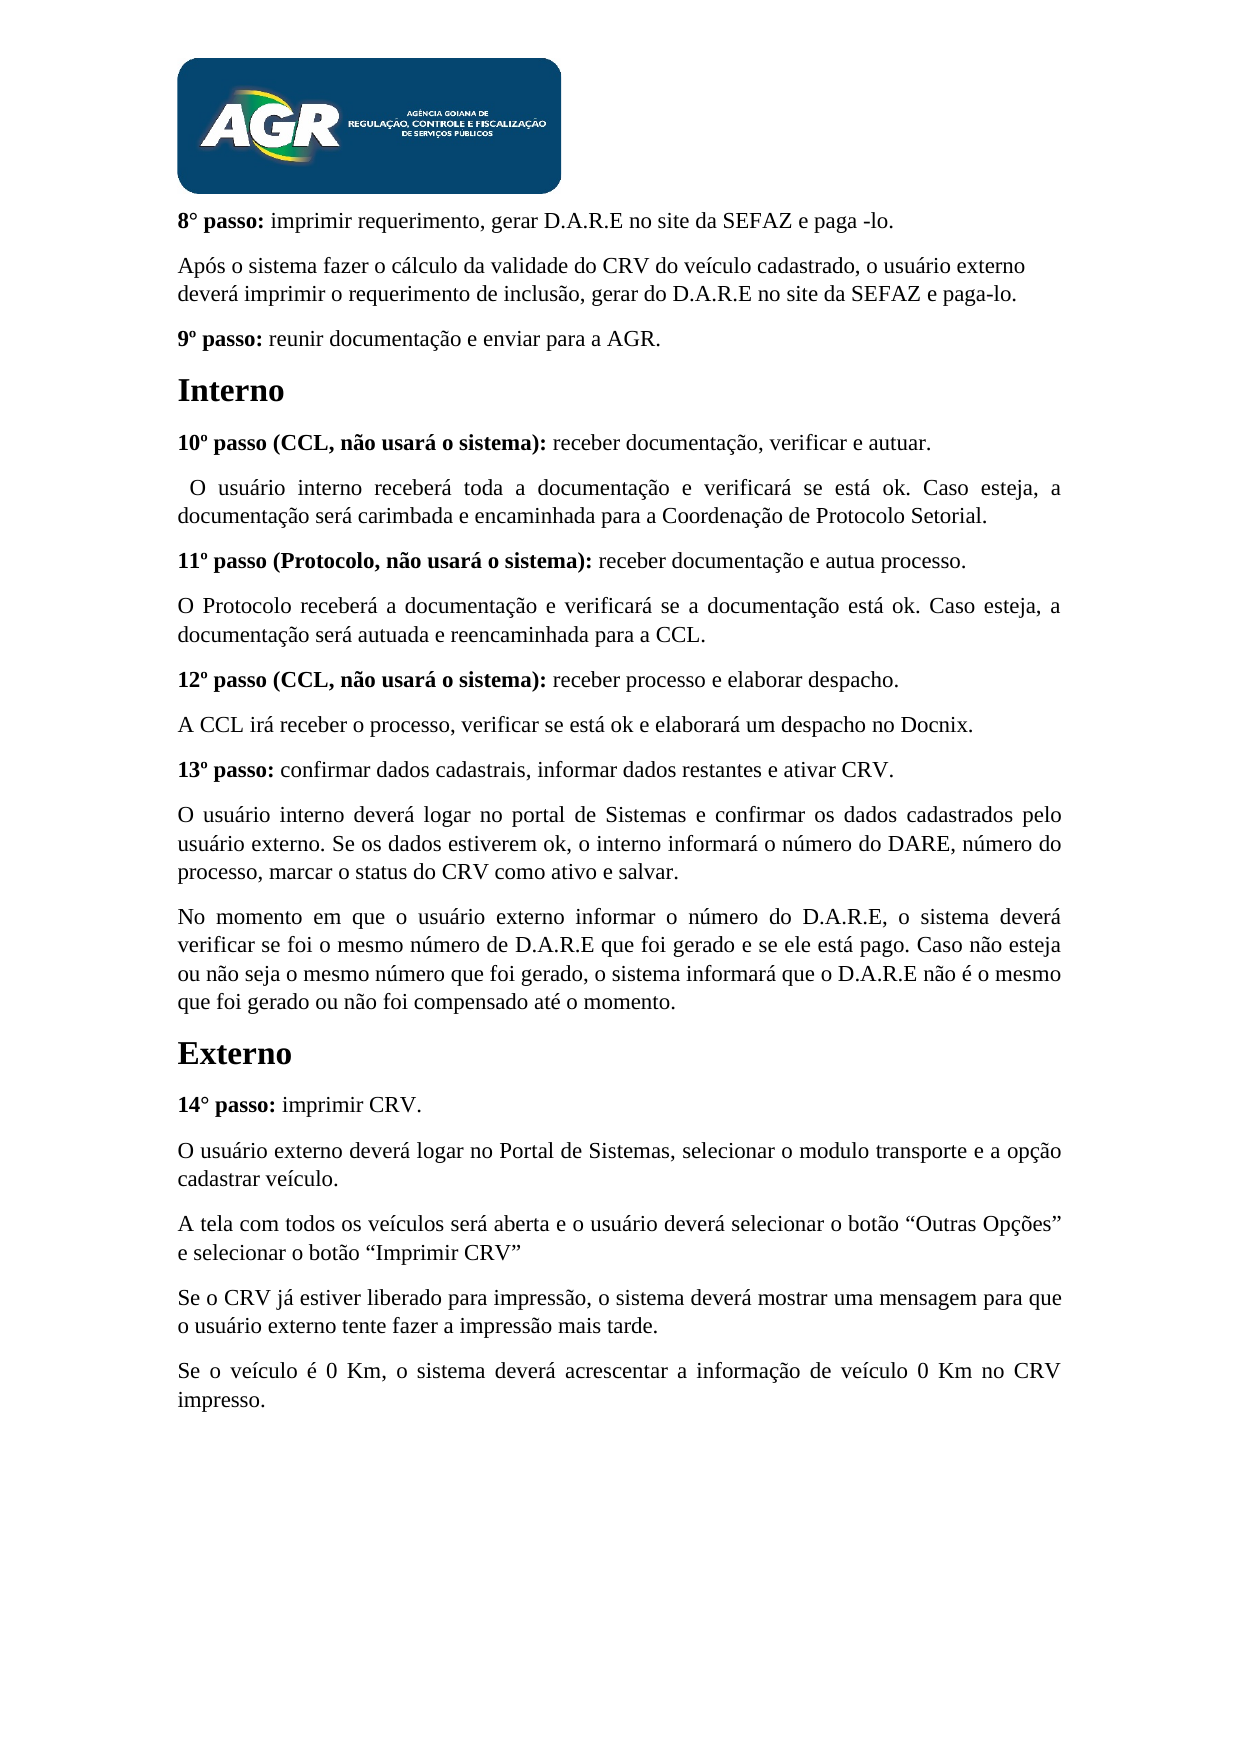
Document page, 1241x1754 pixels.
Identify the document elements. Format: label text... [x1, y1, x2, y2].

text O Protocolo receberá a documentação e verificará se a documentação está ok. Caso esteja, a documentação será autuada e reencaminhada para a CCL. [177, 592, 1063, 647]
text No momento em que o usuário externo informar o número do D.A.R.E, o sistema deverá verificar se foi o mesmo número de D.A.R.E que foi gerado e se ele está pago. Caso não esteja ou não seja o mesmo número que foi gerado, o sistema informará que o D.A.R.E não é o mesmo que foi gerado ou não foi compensado até o momento. [177, 903, 1063, 1015]
text 10º passo (CCL, não usará o sistema): receber documentação, verificar e autuar. [177, 428, 1063, 455]
text Após o sistema fazer o cálculo da validade do CRV do veículo cadastrado, o usuário externo deverá imprimir o requerimento de inclusão, gerar do D.A.R.E no site da SEFAZ e paga-lo. [177, 252, 1063, 307]
text O usuário interno deverá logar no portal de Sistemas e confirmar os dados cadastrados pelo usuário externo. Se os dados estiverem ok, o interno informará o número do DARE, número do processo, marcar o status do CRV como ativo e salvar. [177, 801, 1063, 884]
text Se o veículo é 0 Km, o sistema deverá acrescentar a informação de veículo 0 Km no CRV impresso. [177, 1357, 1063, 1412]
text Externo [177, 1033, 1063, 1072]
text A tela com todos os veículos será aberta e o usuário deverá selecionar o botão “Outras Opções” e selecionar o botão “Imprimir CRV” [177, 1210, 1063, 1265]
picture [177, 58, 562, 194]
text 8° passo: imprimir requerimento, gerar D.A.R.E no site da SEFAZ e paga -lo. [177, 207, 1063, 233]
text 13º passo: confirmar dados cadastrais, informar dados restantes e ativar CRV. [177, 756, 1063, 782]
text 11º passo (Protocolo, não usará o sistema): receber documentação e autua processo. [177, 547, 1063, 573]
text Interno [177, 371, 1063, 409]
text O usuário interno receberá toda a documentação e verificará se está ok. Caso esteja, a documentação será carimbada e encaminhada para a Coordenação de Protocolo Setorial. [177, 474, 1063, 528]
text 12º passo (CCL, não usará o sistema): receber processo e elaborar despacho. [177, 666, 1063, 692]
text 9º passo: reunir documentação e enviar para a AGR. [177, 325, 1063, 352]
text A CCL irá receber o processo, verificar se está ok e elaborará um despacho no Docnix. [177, 711, 1063, 737]
text Se o CRV já estiver liberado para impressão, o sistema deverá mostrar uma mensagem para que o usuário externo tente fazer a impressão mais tarde. [177, 1284, 1063, 1338]
text 14° passo: imprimir CRV. [177, 1092, 1063, 1118]
text O usuário externo deverá logar no Portal de Sistemas, selecionar o modulo transporte e a opção cadastrar veículo. [177, 1137, 1063, 1191]
